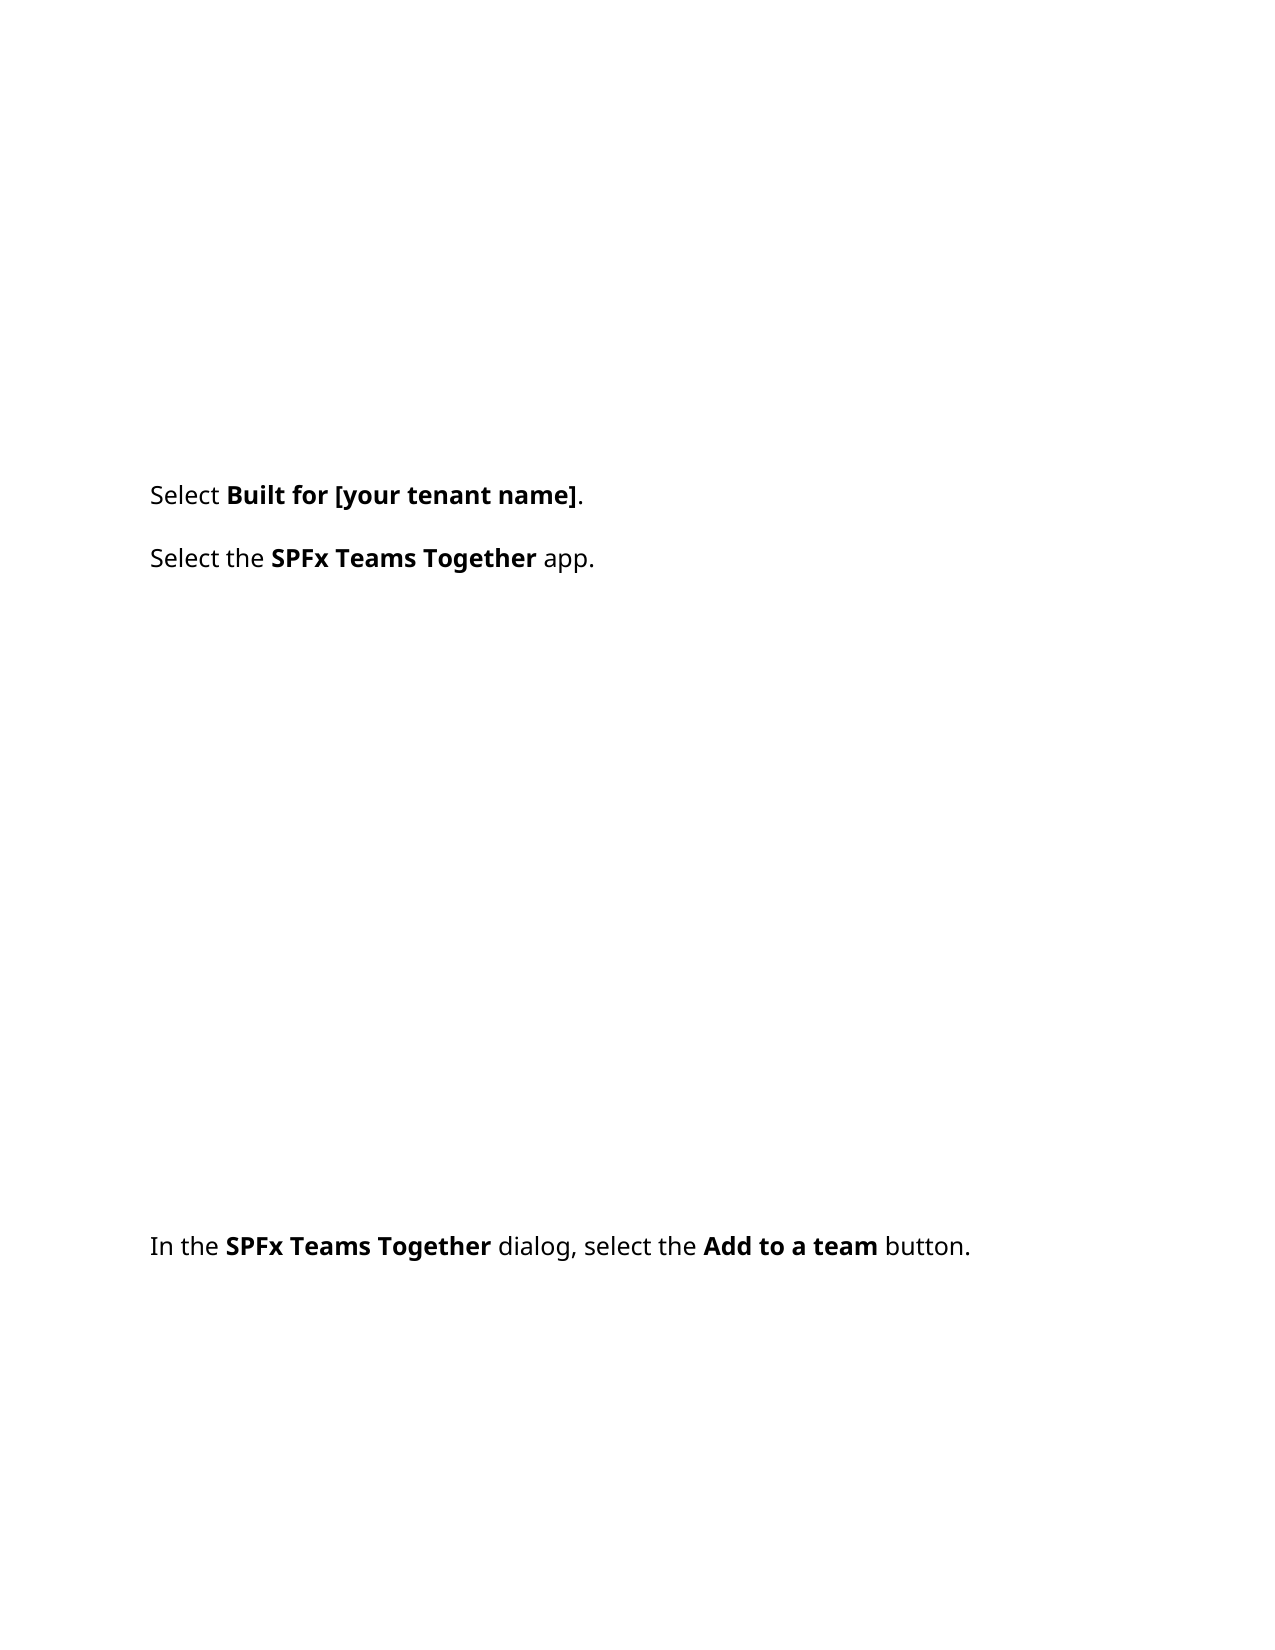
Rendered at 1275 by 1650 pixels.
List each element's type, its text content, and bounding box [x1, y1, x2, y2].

text Select Built for [your tenant name]. [150, 478, 1125, 512]
text In the SPFx Teams Together dialog, select the Add to a team button. [150, 1228, 1125, 1263]
text Select the SPFx Teams Together app. [150, 541, 1125, 575]
